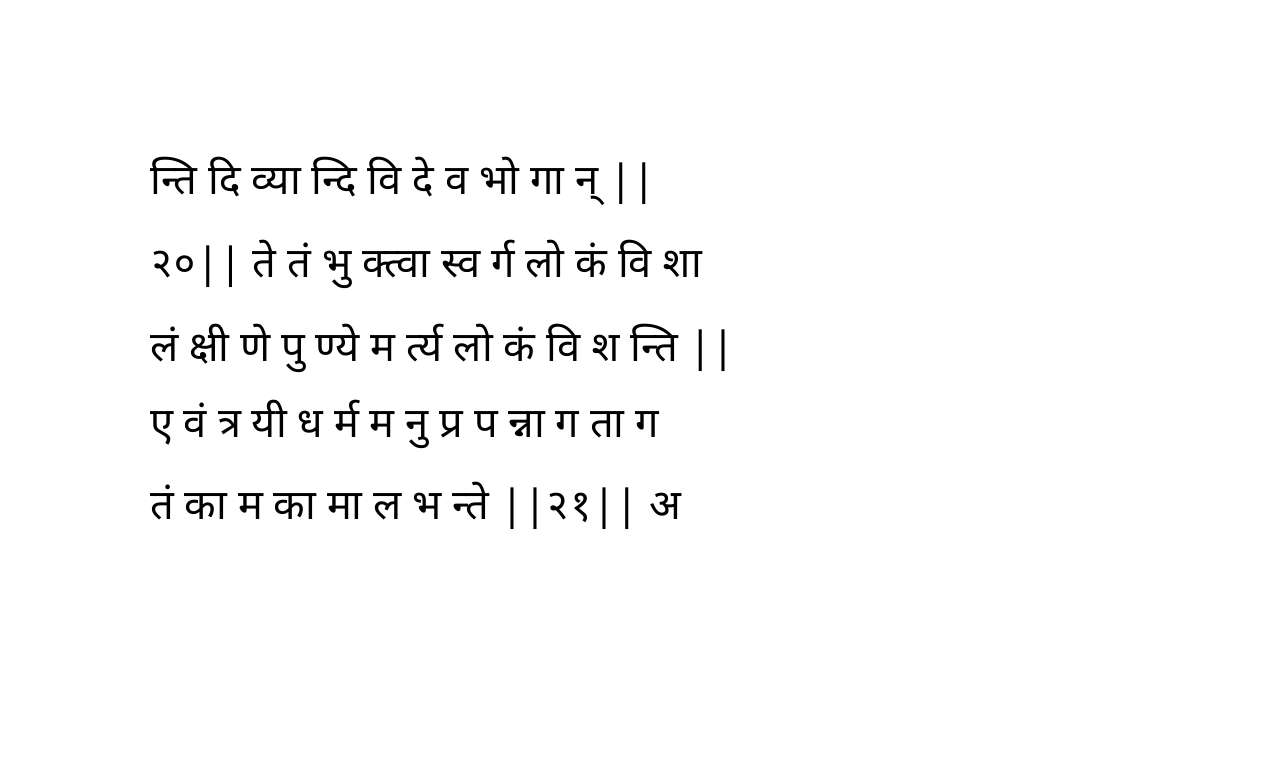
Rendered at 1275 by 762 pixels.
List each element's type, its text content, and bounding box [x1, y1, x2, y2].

text २०|| ते तं भु क्त्वा स्व र्ग लो कं वि शा [150, 233, 1125, 295]
text तं का म का मा ल भ न्ते ||२१|| अ [150, 475, 1125, 537]
text लं क्षी णे पु ण्ये म र्त्य लो कं वि श न्ति || [150, 316, 1125, 378]
text ए वं त्र यी ध र्म म नु प्र प न्ना ग ता ग [150, 400, 1125, 454]
text न्ति दि व्या न्दि वि दे व भो गा न् || [150, 150, 1125, 212]
